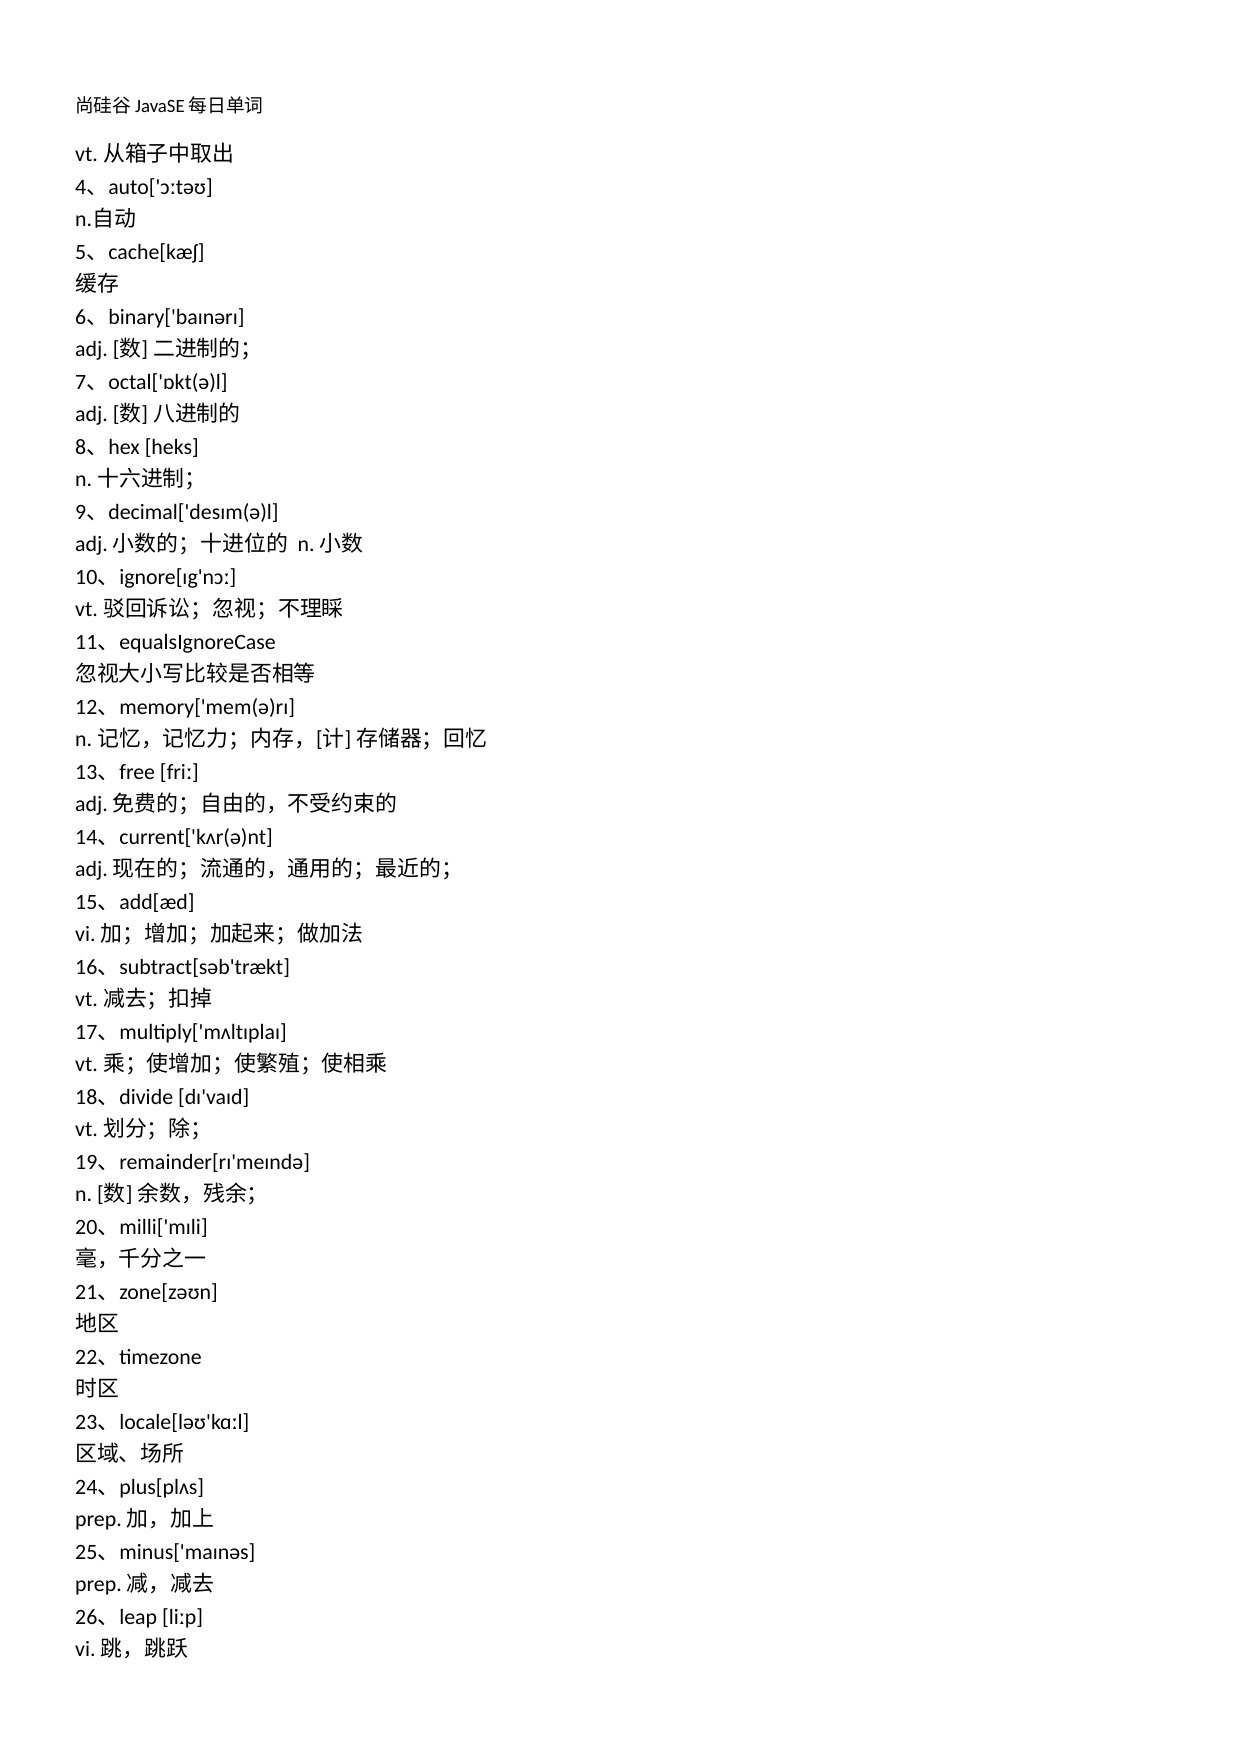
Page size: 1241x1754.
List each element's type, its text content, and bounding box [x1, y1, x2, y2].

text vt. 划分；除； [75, 1111, 1165, 1143]
text 4、auto['ɔːtəʊ] [75, 168, 1165, 201]
text vt. 减去；扣掉 [75, 981, 1165, 1013]
text 7、octal['ɒkt(ə)l] [75, 363, 1165, 396]
text 9、decimal['desɪm(ə)l] [75, 493, 1165, 526]
text 区域、场所 [75, 1436, 1165, 1468]
text 忽视大小写比较是否相等 [75, 656, 1165, 688]
text 19、remainder[rɪ'meɪndə] [75, 1143, 1165, 1176]
text adj. 现在的；流通的，通用的；最近的； [75, 851, 1165, 883]
text prep. 减，减去 [75, 1566, 1165, 1598]
text 22、timezone [75, 1338, 1165, 1371]
text adj. [数] 八进制的 [75, 396, 1165, 428]
text adj. 小数的；十进位的 n. 小数 [75, 526, 1165, 558]
text n. 记忆，记忆力；内存，[计] 存储器；回忆 [75, 721, 1165, 753]
text 毫，千分之一 [75, 1241, 1165, 1273]
text 24、plus[plʌs] [75, 1468, 1165, 1501]
text 26、leap [liːp] [75, 1598, 1165, 1631]
text 16、subtract[səb'trækt] [75, 948, 1165, 981]
text vt. 从箱子中取出 [75, 136, 1165, 168]
text 12、memory['mem(ə)rɪ] [75, 688, 1165, 721]
text 18、divide [dɪ'vaɪd] [75, 1078, 1165, 1111]
text vt. 驳回诉讼；忽视；不理睬 [75, 591, 1165, 623]
text vt. 乘；使增加；使繁殖；使相乘 [75, 1046, 1165, 1078]
text 8、hex [heks] [75, 428, 1165, 461]
text 20、milli['mɪli] [75, 1208, 1165, 1241]
text 5、cache[kæʃ] [75, 233, 1165, 266]
text adj. [数] 二进制的； [75, 331, 1165, 363]
text n. [数] 余数，残余； [75, 1176, 1165, 1208]
text 地区 [75, 1306, 1165, 1338]
text 17、multiply['mʌltɪplaɪ] [75, 1013, 1165, 1046]
text n. 十六进制； [75, 461, 1165, 493]
text 11、equalsIgnoreCase [75, 623, 1165, 656]
text 10、ignore[ɪg'nɔː] [75, 558, 1165, 591]
text 23、locale[ləʊ'kɑːl] [75, 1403, 1165, 1436]
text prep. 加，加上 [75, 1501, 1165, 1533]
text 21、zone[zəʊn] [75, 1273, 1165, 1306]
text 13、free [friː] [75, 753, 1165, 786]
text 14、current['kʌr(ə)nt] [75, 818, 1165, 851]
text 25、minus['maɪnəs] [75, 1533, 1165, 1566]
text vi. 加；增加；加起来；做加法 [75, 916, 1165, 948]
text 15、add[æd] [75, 883, 1165, 916]
text vi. 跳，跳跃 [75, 1631, 1165, 1663]
text n.自动 [75, 201, 1165, 233]
text 缓存 [75, 266, 1165, 298]
text 6、binary['baɪnərɪ] [75, 298, 1165, 331]
text 时区 [75, 1371, 1165, 1403]
text adj. 免费的；自由的，不受约束的 [75, 786, 1165, 818]
